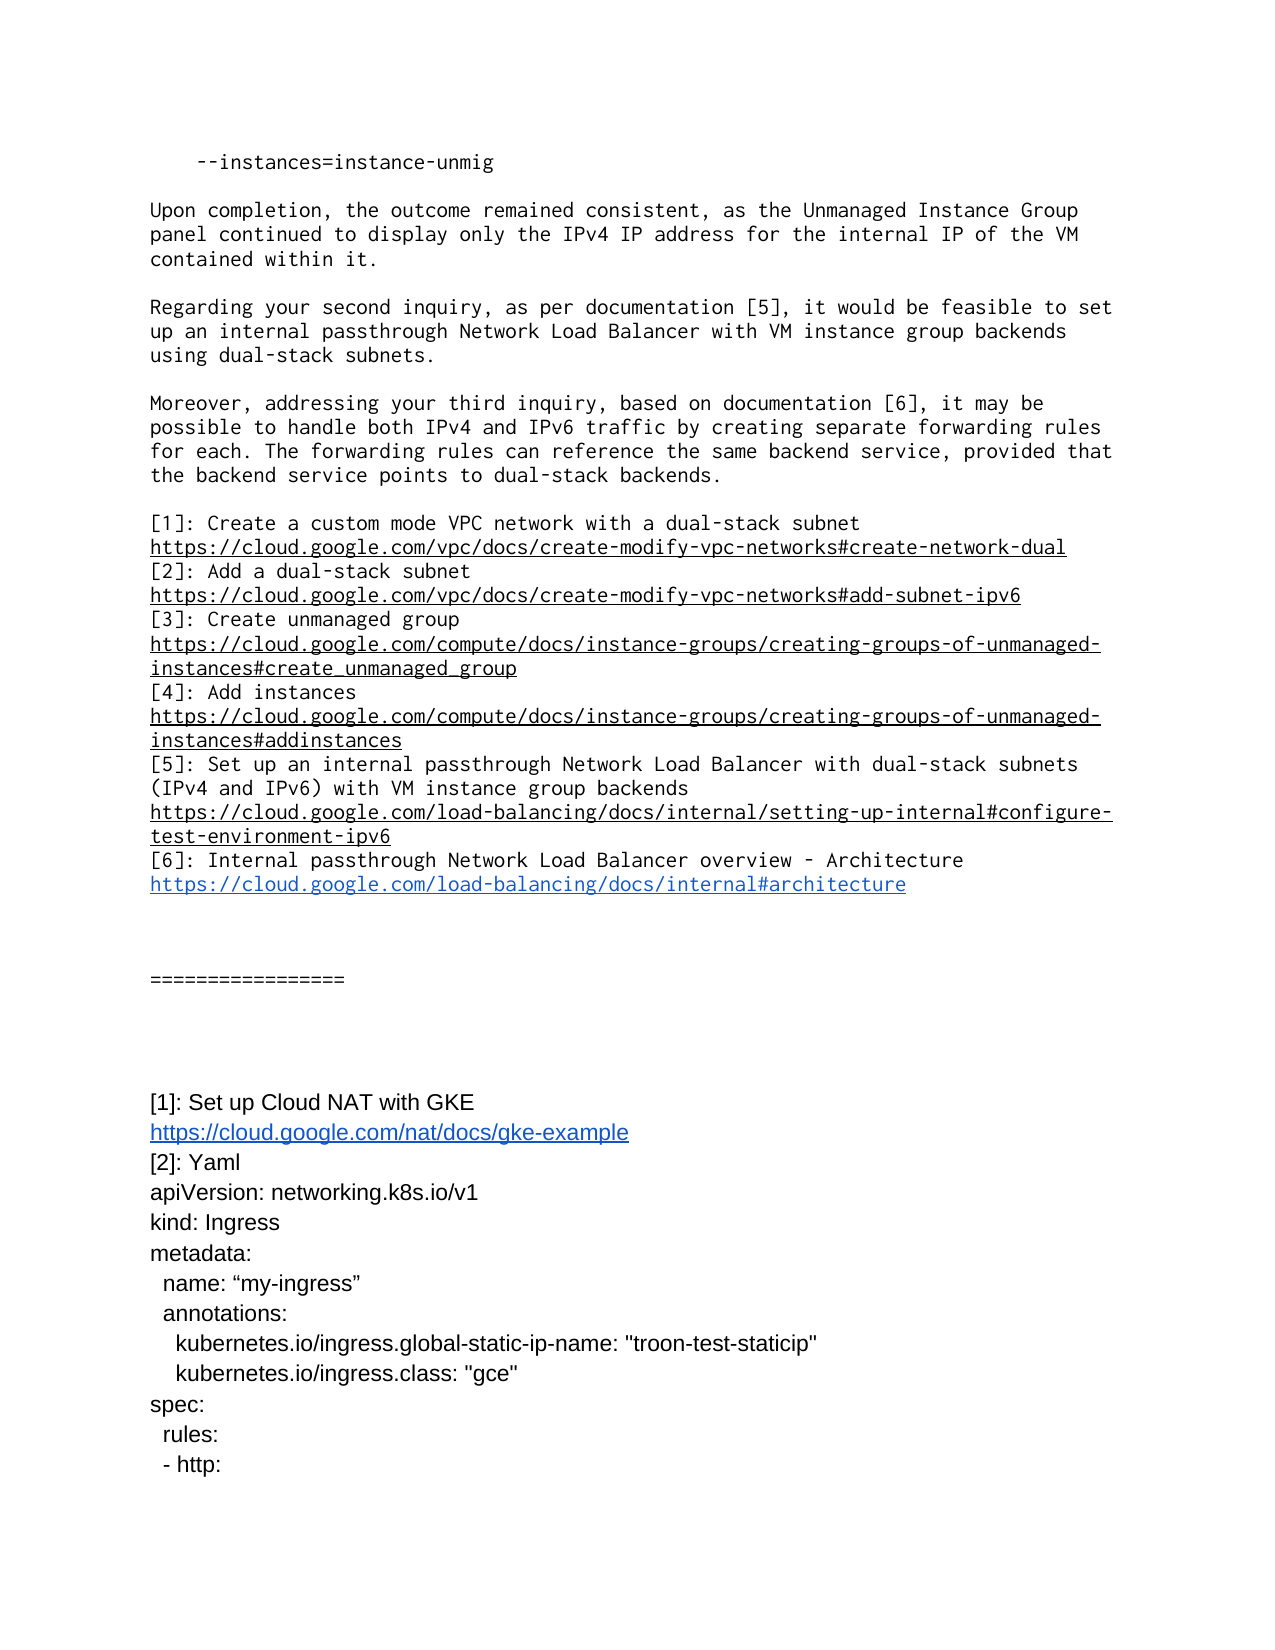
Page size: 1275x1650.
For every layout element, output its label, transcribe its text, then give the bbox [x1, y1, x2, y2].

text --instances=instance-unmig [150, 150, 1125, 174]
text - http: [150, 1451, 1125, 1477]
text [6]: Internal passthrough Network Load Balancer overview - Architecture [150, 848, 1125, 872]
text https://cloud.google.com/vpc/docs/create-modify-vpc-networks#create-network-dual [150, 535, 1125, 559]
text https://cloud.google.com/compute/docs/instance-groups/creating-groups-of-unmanaged-instances#create_unmanaged_group [150, 631, 1125, 679]
text Regarding your second inquiry, as per documentation [5], it would be feasible to set up an internal passthrough Network Load Balancer with VM instance group backends using dual-stack subnets. [150, 294, 1125, 367]
text [3]: Create unmanaged group [150, 607, 1125, 631]
text [1]: Create a custom mode VPC network with a dual-stack subnet [150, 511, 1125, 535]
text apiVersion: networking.k8s.io/v1 [150, 1179, 1125, 1205]
text https://cloud.google.com/load-balancing/docs/internal/setting-up-internal#configure-test-environment-ipv6 [150, 800, 1125, 848]
text ================= [150, 968, 1125, 992]
text [5]: Set up an internal passthrough Network Load Balancer with dual-stack subnets (IPv4 and IPv6) with VM instance group backends [150, 752, 1125, 800]
text name: “my-ingress” [150, 1270, 1125, 1296]
text [2]: Add a dual-stack subnet [150, 559, 1125, 583]
text annotations: [150, 1300, 1125, 1326]
text https://cloud.google.com/vpc/docs/create-modify-vpc-networks#add-subnet-ipv6 [150, 583, 1125, 607]
text kubernetes.io/ingress.global-static-ip-name: "troon-test-staticip" [150, 1330, 1125, 1356]
text Upon completion, the outcome remained consistent, as the Unmanaged Instance Group panel continued to display only the IPv4 IP address for the internal IP of the VM contained within it. [150, 198, 1125, 270]
text Moreover, addressing your third inquiry, based on documentation [6], it may be possible to handle both IPv4 and IPv6 traffic by creating separate forwarding rules for each. The forwarding rules can reference the same backend service, provided that the backend service points to dual-stack backends. [150, 391, 1125, 487]
text https://cloud.google.com/compute/docs/instance-groups/creating-groups-of-unmanaged-instances#addinstances [150, 703, 1125, 752]
text [1]: Set up Cloud NAT with GKE [150, 1088, 1125, 1115]
text rules: [150, 1421, 1125, 1447]
text https://cloud.google.com/nat/docs/gke-example [150, 1119, 1125, 1145]
text https://cloud.google.com/load-balancing/docs/internal#architecture [150, 872, 1125, 896]
text kind: Ingress [150, 1209, 1125, 1236]
text kubernetes.io/ingress.class: "gce" [150, 1360, 1125, 1387]
text spec: [150, 1391, 1125, 1417]
text [4]: Add instances [150, 679, 1125, 703]
text [2]: Yaml [150, 1149, 1125, 1175]
text metadata: [150, 1239, 1125, 1266]
